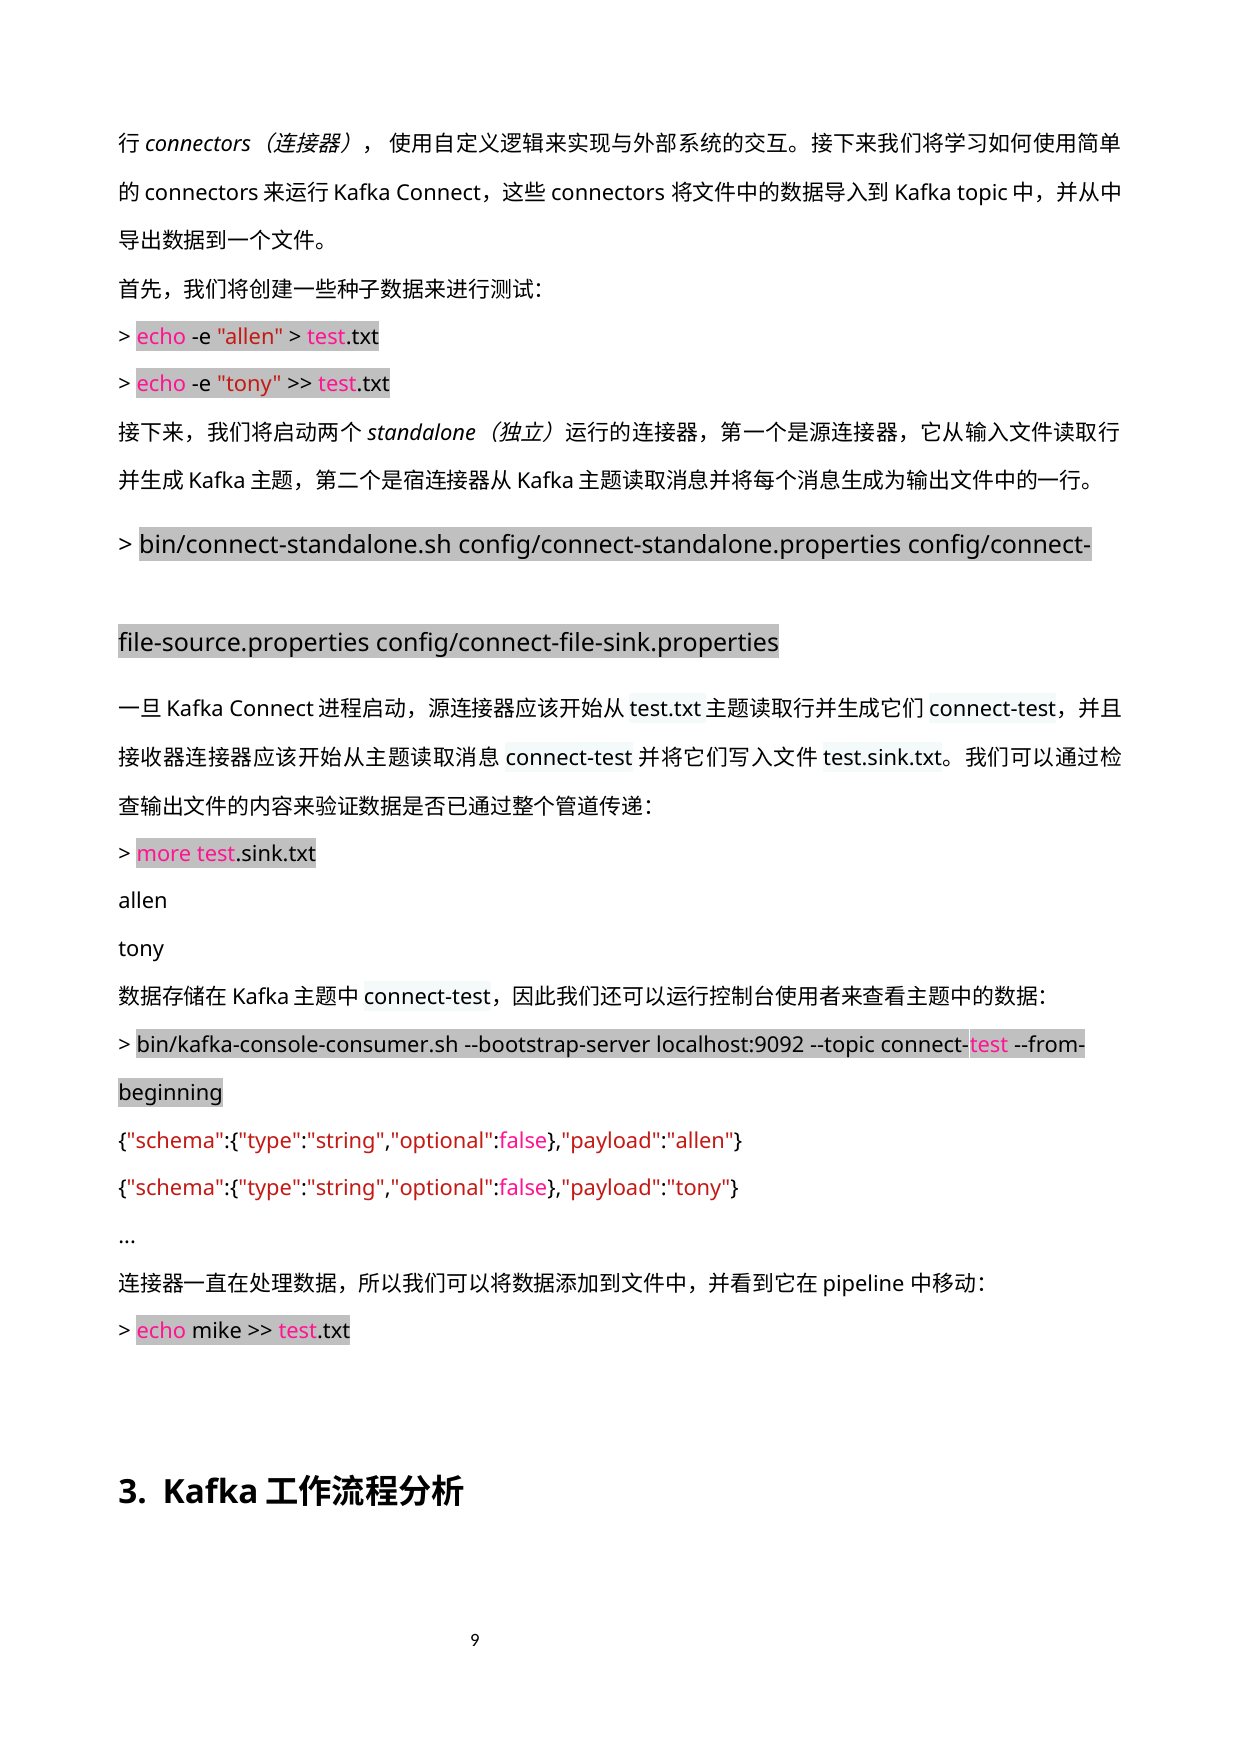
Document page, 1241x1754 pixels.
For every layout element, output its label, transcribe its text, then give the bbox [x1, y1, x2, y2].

text > bin/kafka-console-consumer.sh --bootstrap-server localhost:9092 --topic connect-test --from-beginning [118, 1027, 1122, 1108]
text > echo -e "tony" >> test.txt [118, 367, 1122, 399]
text 接下来，我们将启动两个standalone（独立）运行的连接器，第一个是源连接器，它从输入文件读取行并生成Kafka主题，第二个是宿连接器从Kafka主题读取消息并将每个消息生成为输出文件中的一行。 [118, 414, 1122, 496]
text 一旦Kafka Connect进程启动，源连接器应该开始从test.txt主题读取行并生成它们connect-test，并且接收器连接器应该开始从主题读取消息connect-test 并将它们写入文件test.sink.txt。我们可以通过检查输出文件的内容来验证数据是否已通过整个管道传递： [118, 691, 1122, 821]
text {"schema":{"type":"string","optional":false},"payload":"tony"} [118, 1171, 1122, 1203]
subtitle Kafka工作流程分析 [118, 1456, 1122, 1521]
text > more test.sink.txt [118, 837, 1122, 869]
text 连接器一直在处理数据，所以我们可以将数据添加到文件中，并看到它在pipeline 中移动： [118, 1266, 1122, 1298]
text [118, 125, 1122, 255]
text tony [118, 932, 1122, 964]
text 数据存储在Kafka主题中connect-test，因此我们还可以运行控制台使用者来查看主题中的数据： [118, 979, 1122, 1011]
text ... [118, 1218, 1122, 1251]
text 首先，我们将创建一些种子数据来进行测试： [118, 271, 1122, 304]
text > bin/connect-standalone.sh config/connect-standalone.properties config/connect-file-source.properties config/connect-file-sink.properties [118, 511, 1122, 674]
text > echo mike >> test.txt [118, 1314, 1122, 1346]
text allen [118, 884, 1122, 917]
text > echo -e "allen" > test.txt [118, 319, 1122, 352]
text {"schema":{"type":"string","optional":false},"payload":"allen"} [118, 1123, 1122, 1156]
